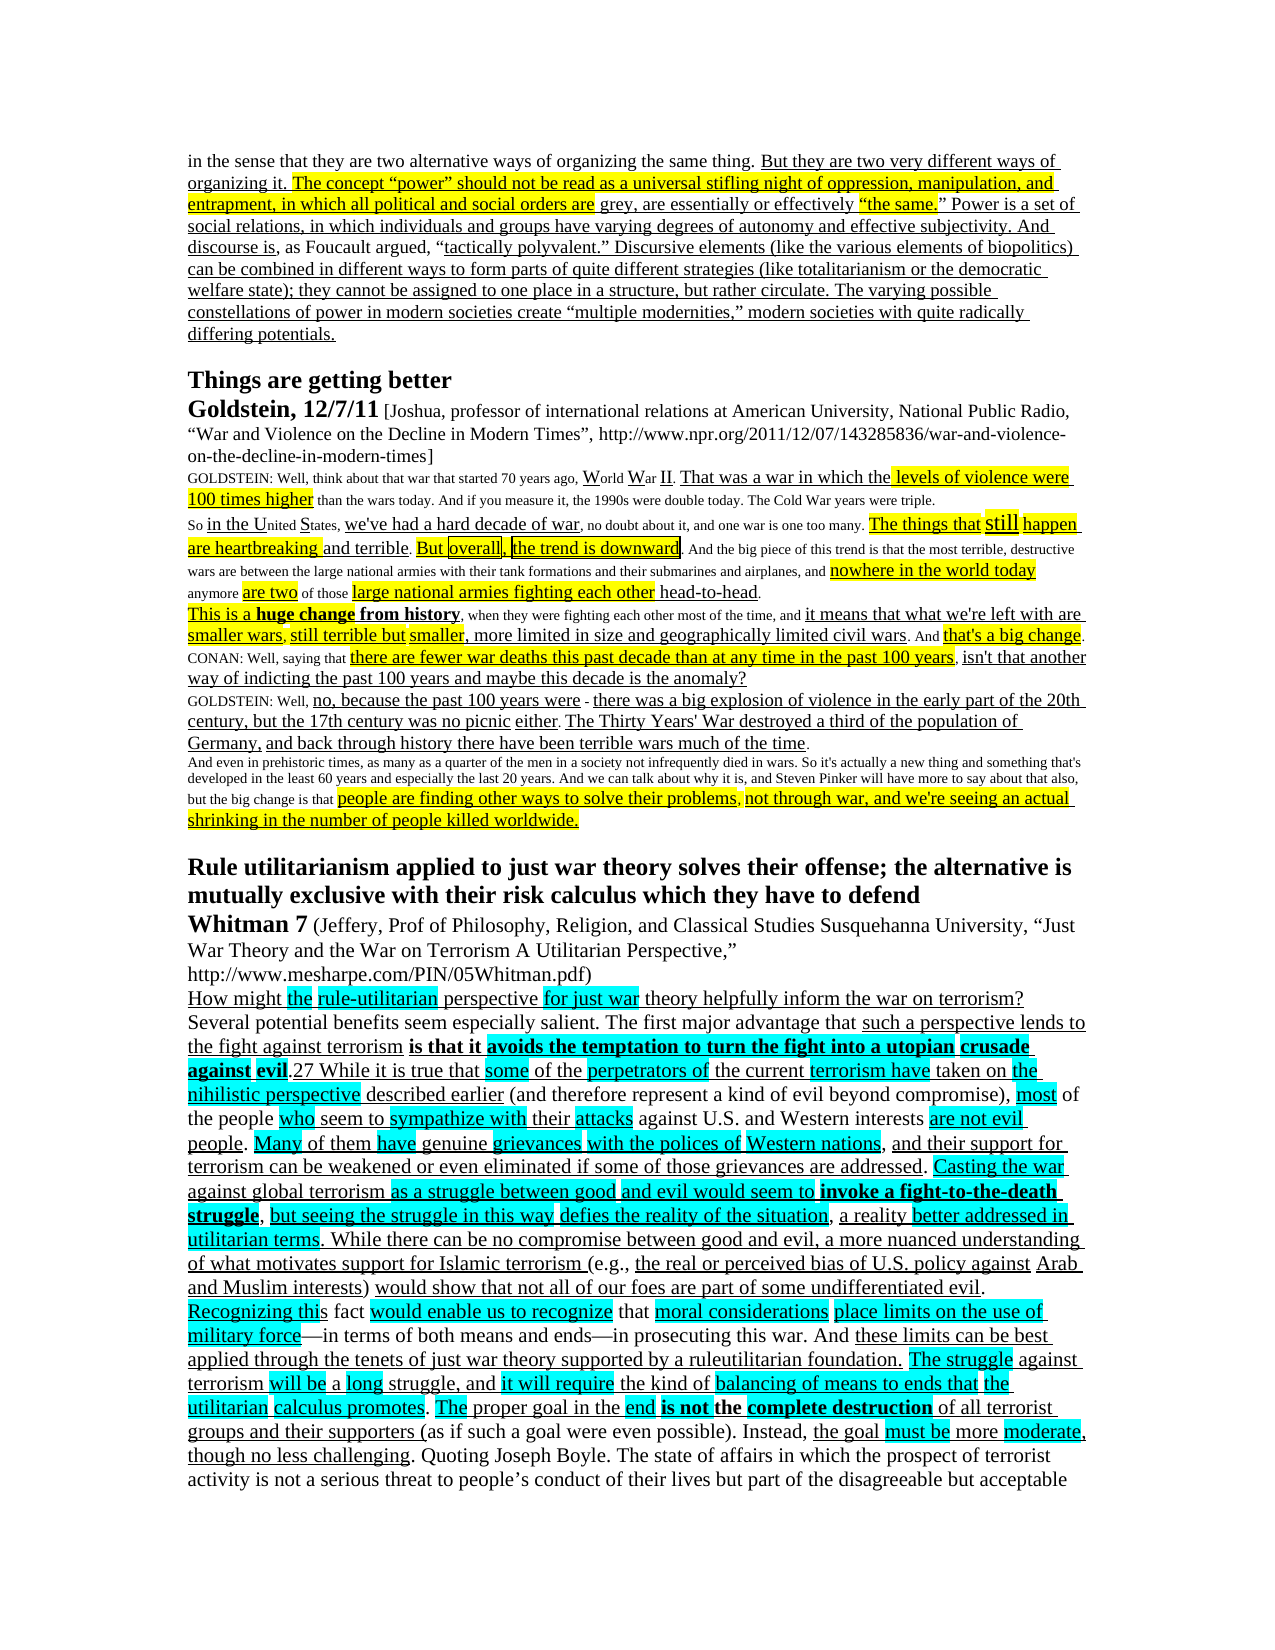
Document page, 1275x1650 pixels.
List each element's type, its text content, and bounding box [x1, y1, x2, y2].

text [187, 150, 1087, 344]
text This is a huge change from history, when they were fighting each other most of the time, and it means that what we're left with are smaller wars, still terrible but smaller, more limited in size and geographically limited civil wars. And that's a big change. [187, 602, 1087, 646]
text GOLDSTEIN: Well, think about that war that started 70 years ago, World War II. That was a war in which the levels of violence were 100 times higher than the wars today. And if you measure it, the 1990s were double today. The Cold War years were triple. [187, 466, 1087, 509]
text And even in prehistoric times, as many as a quarter of the men in a society not infrequently died in wars. So it's actually a new thing and something that's developed in the least 60 years and especially the last 20 years. And we can talk about why it is, and Steven Pinker will have more to say about that also, but the big change is that people are finding other ways to solve their problems, not through war, and we're seeing an actual shrinking in the number of people killed worldwide. [187, 753, 1087, 830]
text Whitman 7 (Jeffery, Prof of Philosophy, Religion, and Classical Studies Susquehanna University, “Just War Theory and the War on Terrorism A Utilitarian Perspective,” http://www.mesharpe.com/PIN/05Whitman.pdf) [187, 909, 1087, 986]
text GOLDSTEIN: Well, no, because the past 100 years were - there was a big explosion of violence in the early part of the 20th century, but the 17th century was no picnic either. The Thirty Years' War destroyed a third of the population of Germany, and back through history there have been terrible wars much of the time. [187, 689, 1087, 753]
text Goldstein, 12/7/11 [Joshua, professor of international relations at American University, National Public Radio, “War and Violence on the Decline in Modern Times”, http://www.npr.org/2011/12/07/143285836/war-and-violence-on-the-decline-in-modern-times] [187, 394, 1087, 466]
text CONAN: Well, saying that there are fewer war deaths this past decade than at any time in the past 100 years, isn't that another way of indicting the past 100 years and maybe this decade is the anomaly? [187, 646, 1087, 689]
text Rule utilitarianism applied to just war theory solves their offense; the alternative is mutually exclusive with their risk calculus which they have to defend [187, 852, 1087, 909]
text Things are getting better [187, 366, 1087, 394]
text So in the United States, we've had a hard decade of war, no doubt about it, and one war is one too many. The things that still happen are heartbreaking and terrible. But overall, the trend is downward. And the big piece of this trend is that the most terrible, destructive wars are between the large national armies with their tank formations and their submarines and airplanes, and nowhere in the world today anymore are two of those large national armies fighting each other head-to-head. [187, 509, 1087, 602]
